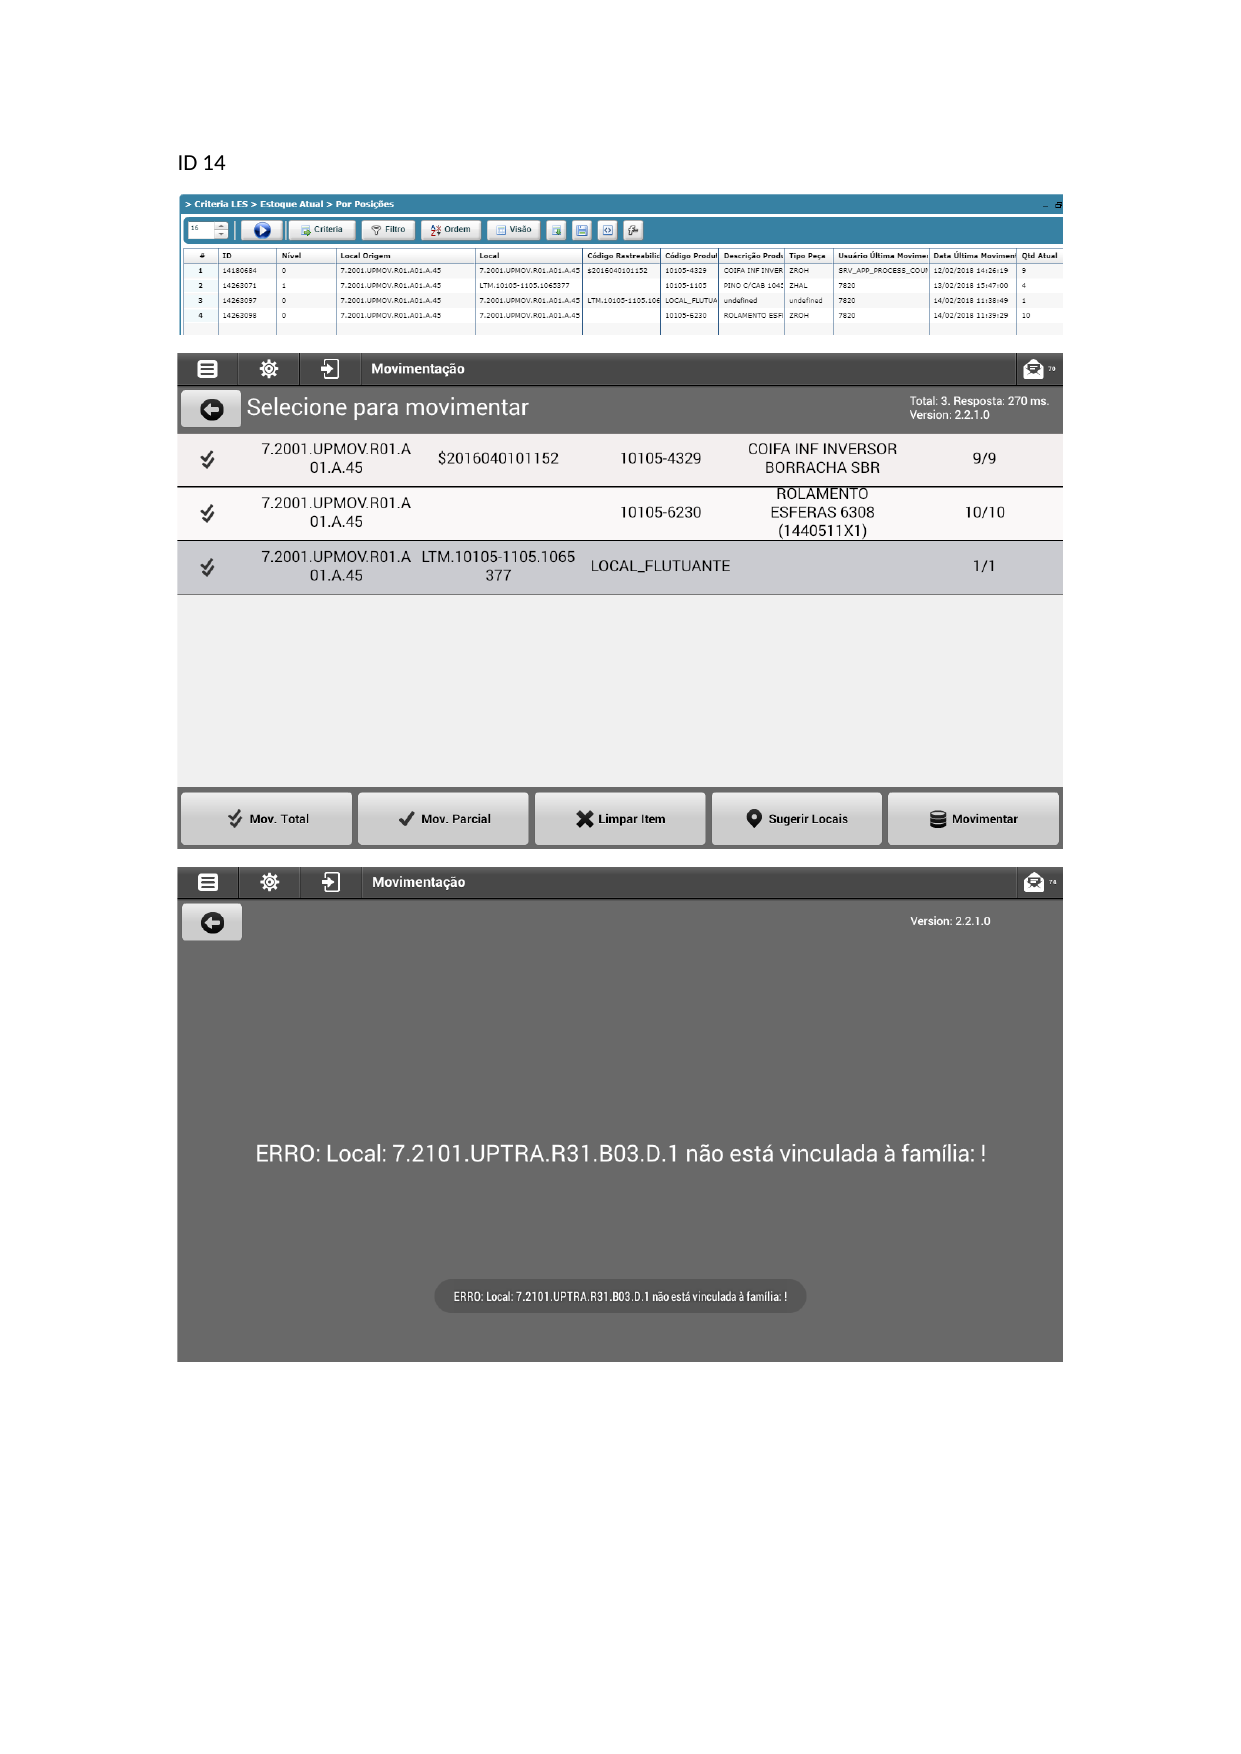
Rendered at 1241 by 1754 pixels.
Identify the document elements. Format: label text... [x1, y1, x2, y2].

picture [177, 194, 1063, 335]
picture [177, 867, 1063, 1362]
text ID 14 [177, 148, 1063, 176]
picture [177, 353, 1063, 849]
